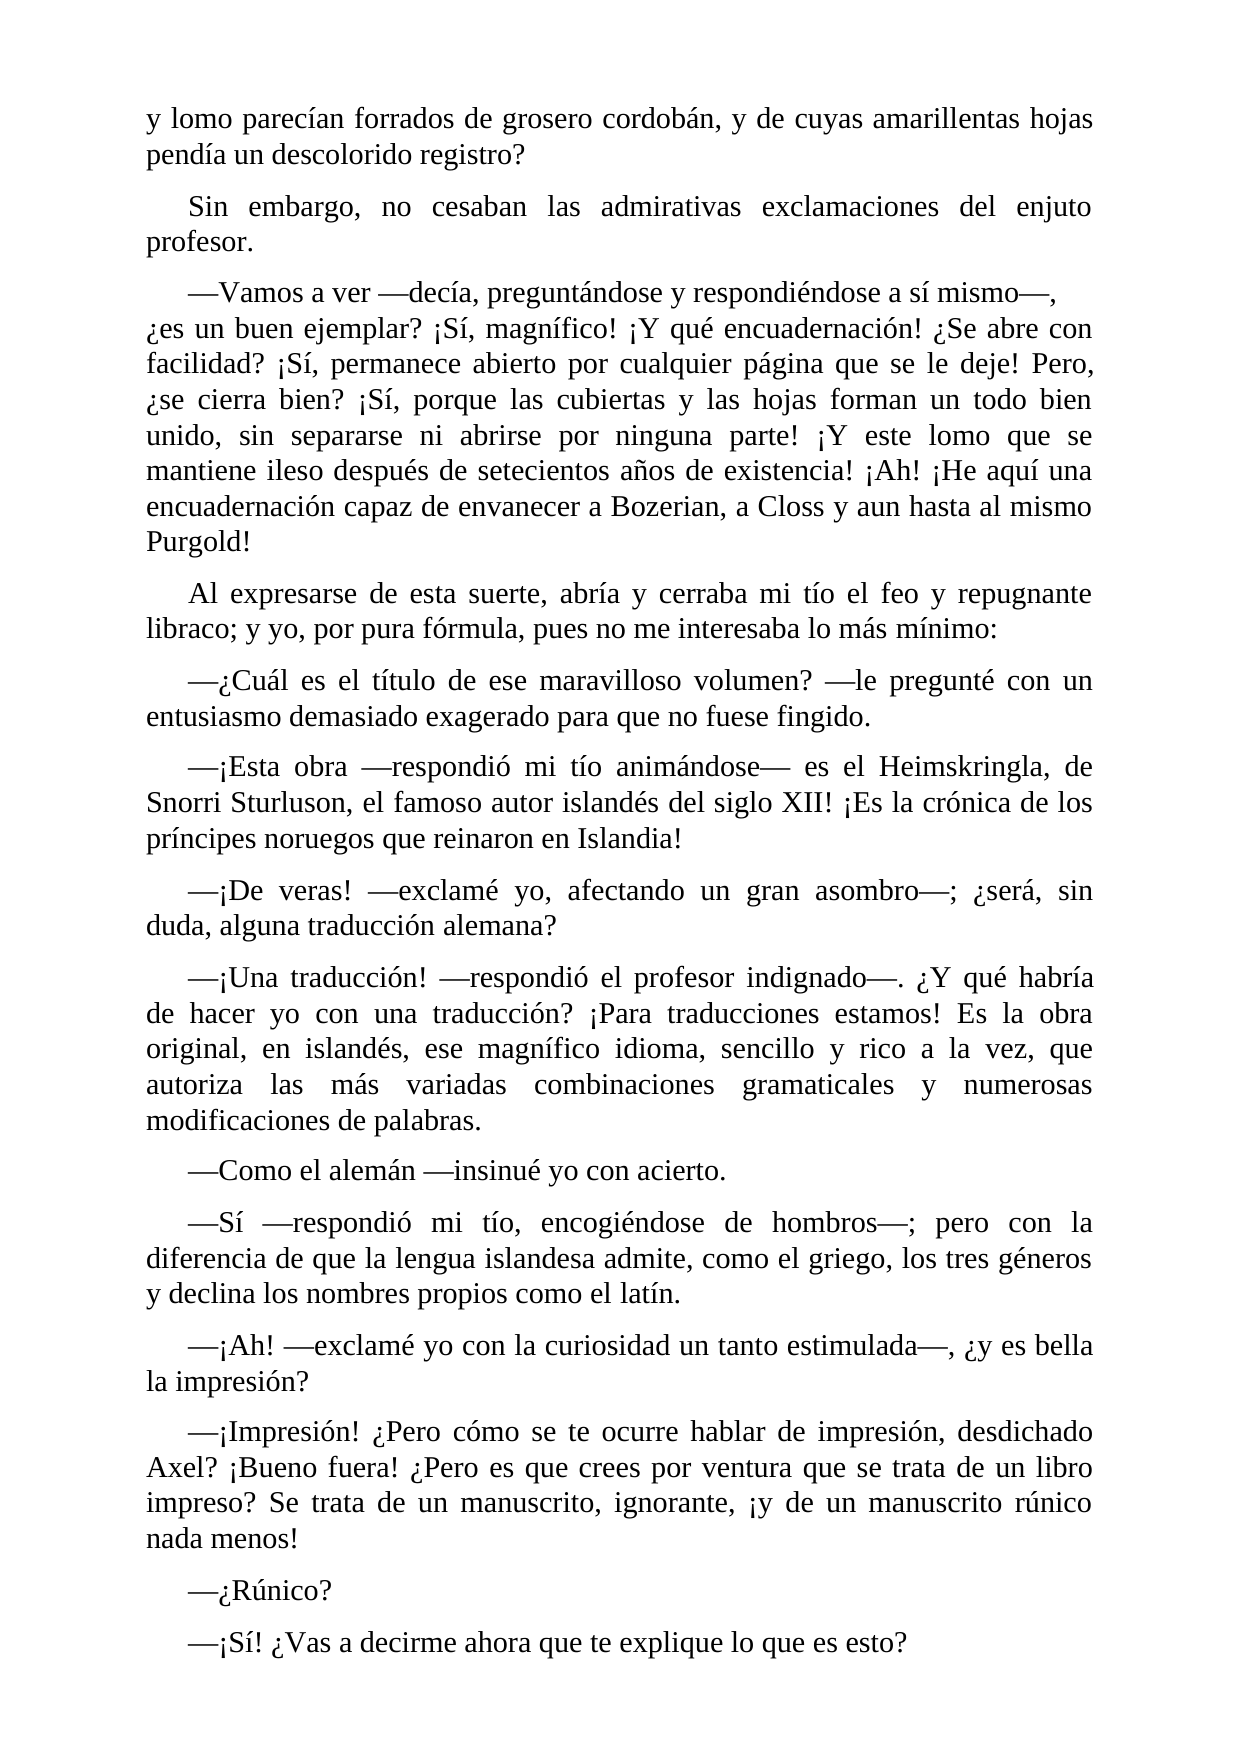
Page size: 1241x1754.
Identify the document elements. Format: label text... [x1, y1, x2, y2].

text Al expresarse de esta suerte, abría y cerraba mi tío el feo y repugnante libraco; y yo, por pura fórmula, pues no me interesaba lo más mínimo: [146, 575, 1094, 645]
text ¿es un buen ejemplar? ¡Sí, magnífico! ¡Y qué encuadernación! ¿Se abre con facilidad? ¡Sí, permanece abierto por cualquier página que se le deje! Pero, ¿se cierra bien? ¡Sí, porque las cubiertas y las hojas forman un todo bien unido, sin separarse ni abrirse por ninguna parte! ¡Y este lomo que se mantiene ileso después de setecientos años de existencia! ¡Ah! ¡He aquí una encuadernación capaz de envanecer a Bozerian, a Closs y aun hasta al mismo Purgold! [146, 310, 1094, 558]
text —¡Una traducción! —respondió el profesor indignado—. ¿Y qué habría de hacer yo con una traducción? ¡Para traducciones estamos! Es la obra original, en islandés, ese magnífico idioma, sencillo y rico a la vez, que autoriza las más variadas combinaciones gramaticales y numerosas modificaciones de palabras. [146, 959, 1094, 1136]
text —¡Ah! —exclamé yo con la curiosidad un tanto estimulada—, ¿y es bella la impresión? [146, 1327, 1094, 1398]
text —Como el alemán —insinué yo con acierto. [188, 1152, 1107, 1186]
text —¡Esta obra —respondió mi tío animándose— es el Heimskringla, de Snorri Sturluson, el famoso autor islandés del siglo XII! ¡Es la crónica de los príncipes noruegos que reinaron en Islandia! [146, 749, 1094, 854]
text Sin embargo, no cesaban las admirativas exclamaciones del enjuto profesor. [146, 188, 1093, 258]
text —¡Impresión! ¿Pero cómo se te ocurre hablar de impresión, desdichado Axel? ¡Bueno fuera! ¿Pero es que crees por ventura que se trata de un libro impreso? Se trata de un manuscrito, ignorante, ¡y de un manuscrito rúnico nada menos! [146, 1413, 1094, 1555]
text y lomo parecían forrados de grosero cordobán, y de cuyas amarillentas hojas pendía un descolorido registro? [146, 100, 1094, 171]
text —Vamos a ver —decía, preguntándose y respondiéndose a sí mismo—, [188, 274, 1107, 309]
text —¿Cuál es el título de ese maravilloso volumen? —le pregunté con un entusiasmo demasiado exagerado para que no fuese fingido. [146, 663, 1094, 733]
text —¡Sí! ¿Vas a decirme ahora que te explique lo que es esto? [188, 1624, 1107, 1659]
text —Sí —respondió mi tío, encogiéndose de hombros—; pero con la diferencia de que la lengua islandesa admite, como el griego, los tres géneros y declina los nombres propios como el latín. [146, 1204, 1094, 1310]
text —¿Rúnico? [188, 1572, 1107, 1606]
text —¡De veras! —exclamé yo, afectando un gran asombro—; ¿será, sin duda, alguna traducción alemana? [146, 872, 1094, 942]
